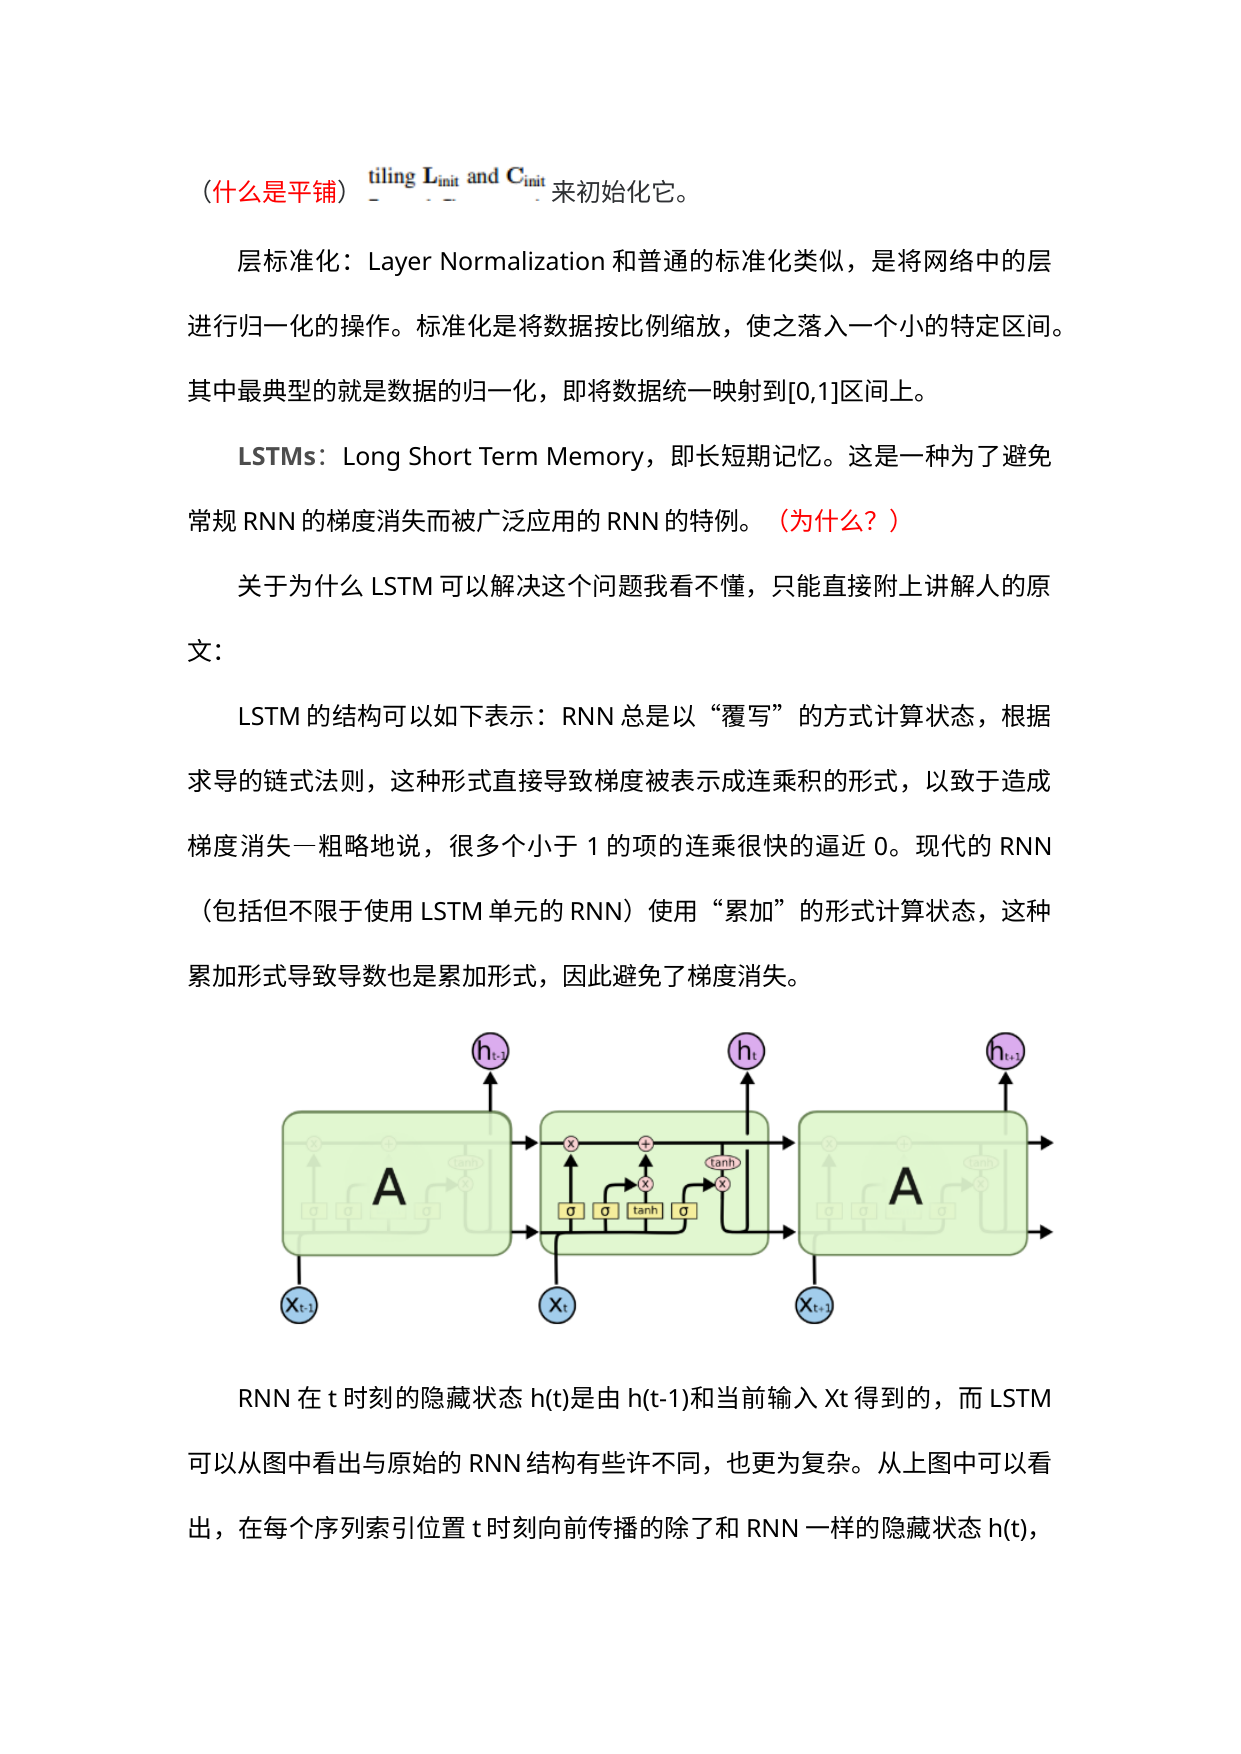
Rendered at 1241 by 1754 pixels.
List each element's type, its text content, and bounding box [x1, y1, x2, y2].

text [187, 1364, 1053, 1559]
text 层标准化：Layer Normalization和普通的标准化类似，是将网络中的层进行归一化的操作。标准化是将数据按比例缩放，使之落入一个小的特定区间。其中最典型的就是数据的归一化，即将数据统一映射到[0,1]区间上。 [187, 227, 1053, 422]
picture [362, 162, 552, 201]
text LSTMs：Long Short Term Memory，即长短期记忆。这是一种为了避免常规RNN的梯度消失而被广泛应用的RNN的特例。（为什么？） [187, 422, 1053, 552]
text LSTM的结构可以如下表示：RNN总是以“覆写”的方式计算状态，根据求导的链式法则，这种形式直接导致梯度被表示成连乘积的形式，以致于造成梯度消失—粗略地说，很多个小于1的项的连乘很快的逼近0。现代的RNN（包括但不限于使用LSTM单元的RNN）使用“累加”的形式计算状态，这种累加形式导致导数也是累加形式，因此避免了梯度消失。 [187, 682, 1053, 1007]
text 关于为什么LSTM可以解决这个问题我看不懂，只能直接附上讲解人的原文： [187, 552, 1053, 682]
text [187, 162, 1053, 227]
picture [237, 1007, 1103, 1339]
